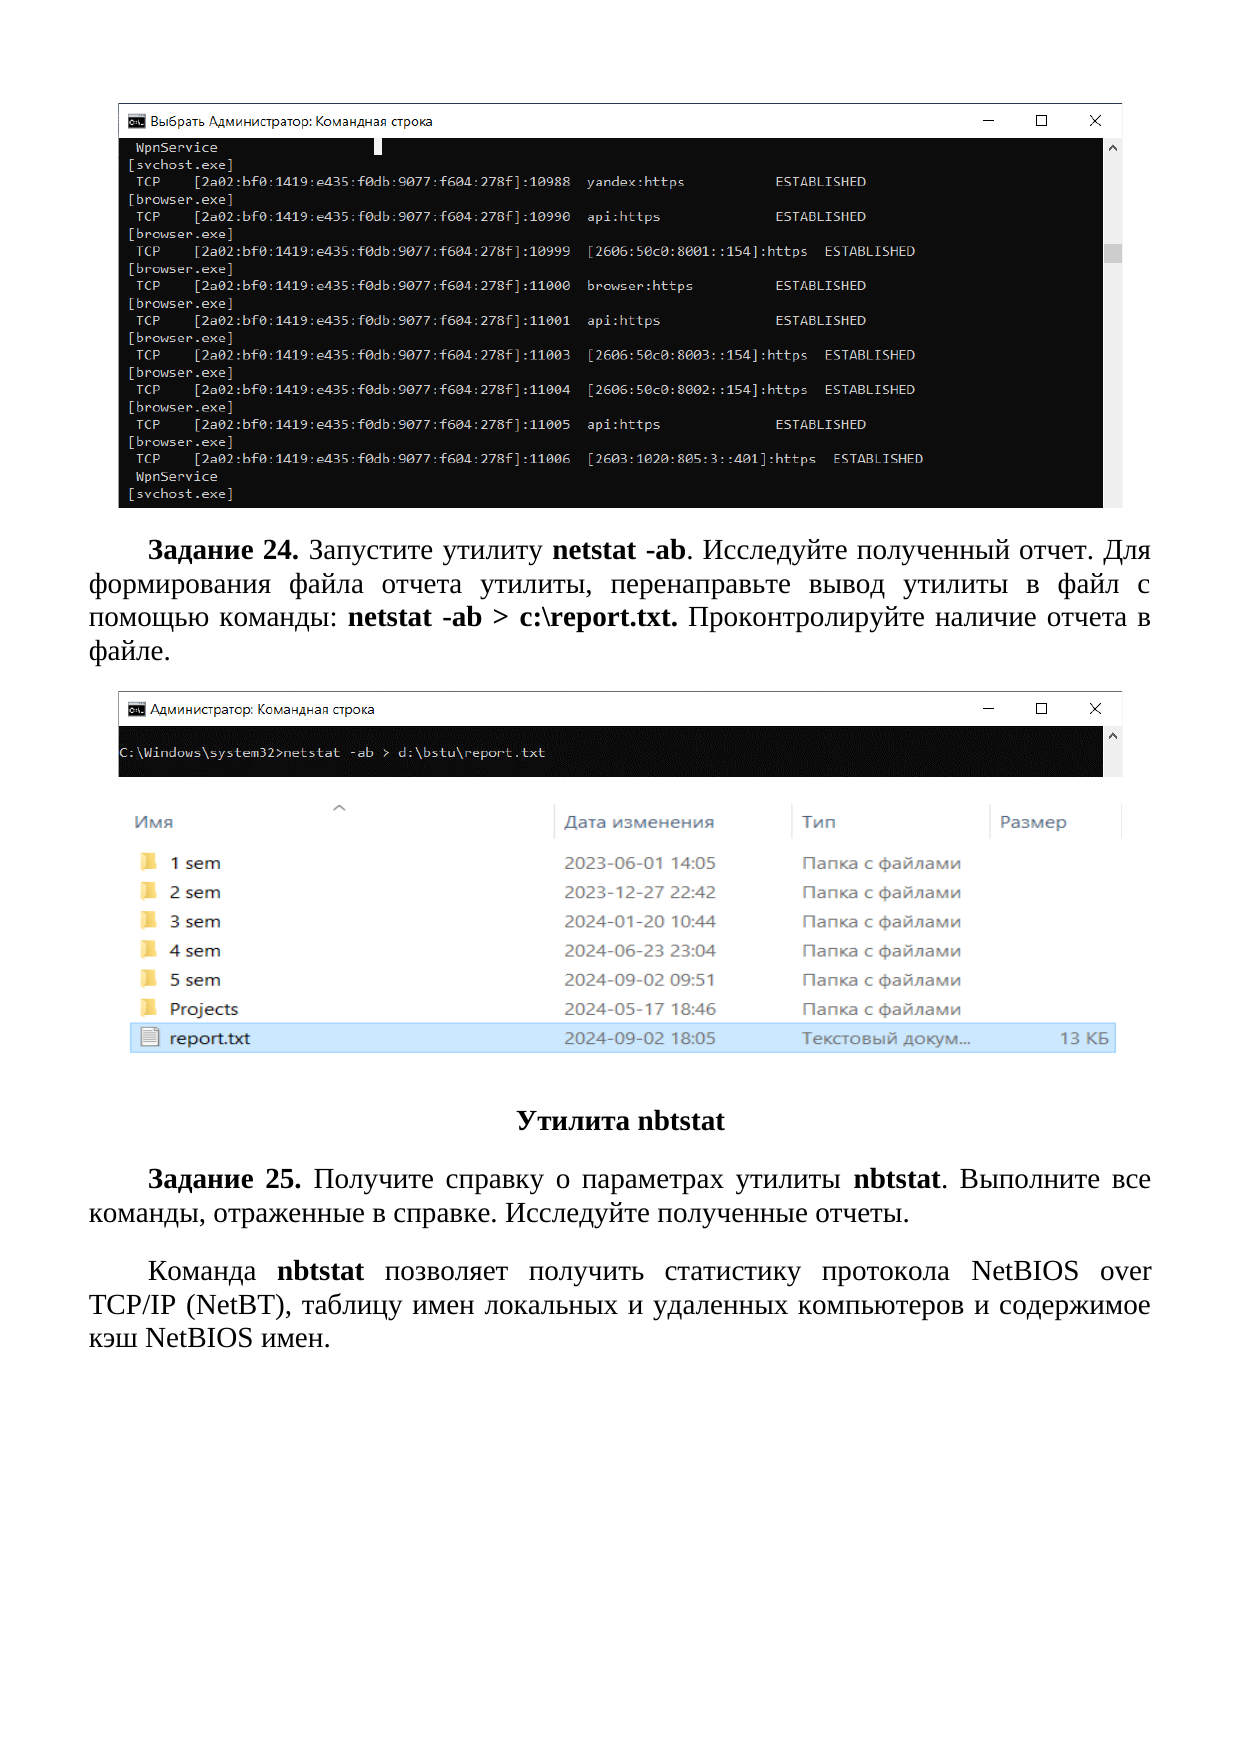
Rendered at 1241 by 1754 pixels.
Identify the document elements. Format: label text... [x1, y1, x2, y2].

text Команда nbtstat позволяет получить статистику протокола NetBIOS over TCP/IP (NetBT), таблицу имен локальных и удаленных компьютеров и содержимое кэш NetBIOS имен. [88, 1253, 1152, 1354]
picture [118, 801, 1123, 1078]
picture [118, 103, 1123, 508]
text Утилита nbtstat [88, 1103, 1152, 1136]
text Задание 24. Запустите утилиту netstat -ab. Исследуйте полученный отчет. Для формирования файла отчета утилиты, перенаправьте вывод утилиты в файл с помощью команды: netstat -ab > c:\report.txt. Проконтролируйте наличие отчета в файле. [88, 532, 1152, 666]
picture [118, 691, 1123, 777]
text Задание 25. Получите справку о параметрах утилиты nbtstat. Выполните все команды, отраженные в справке. Исследуйте полученные отчеты. [88, 1161, 1152, 1228]
